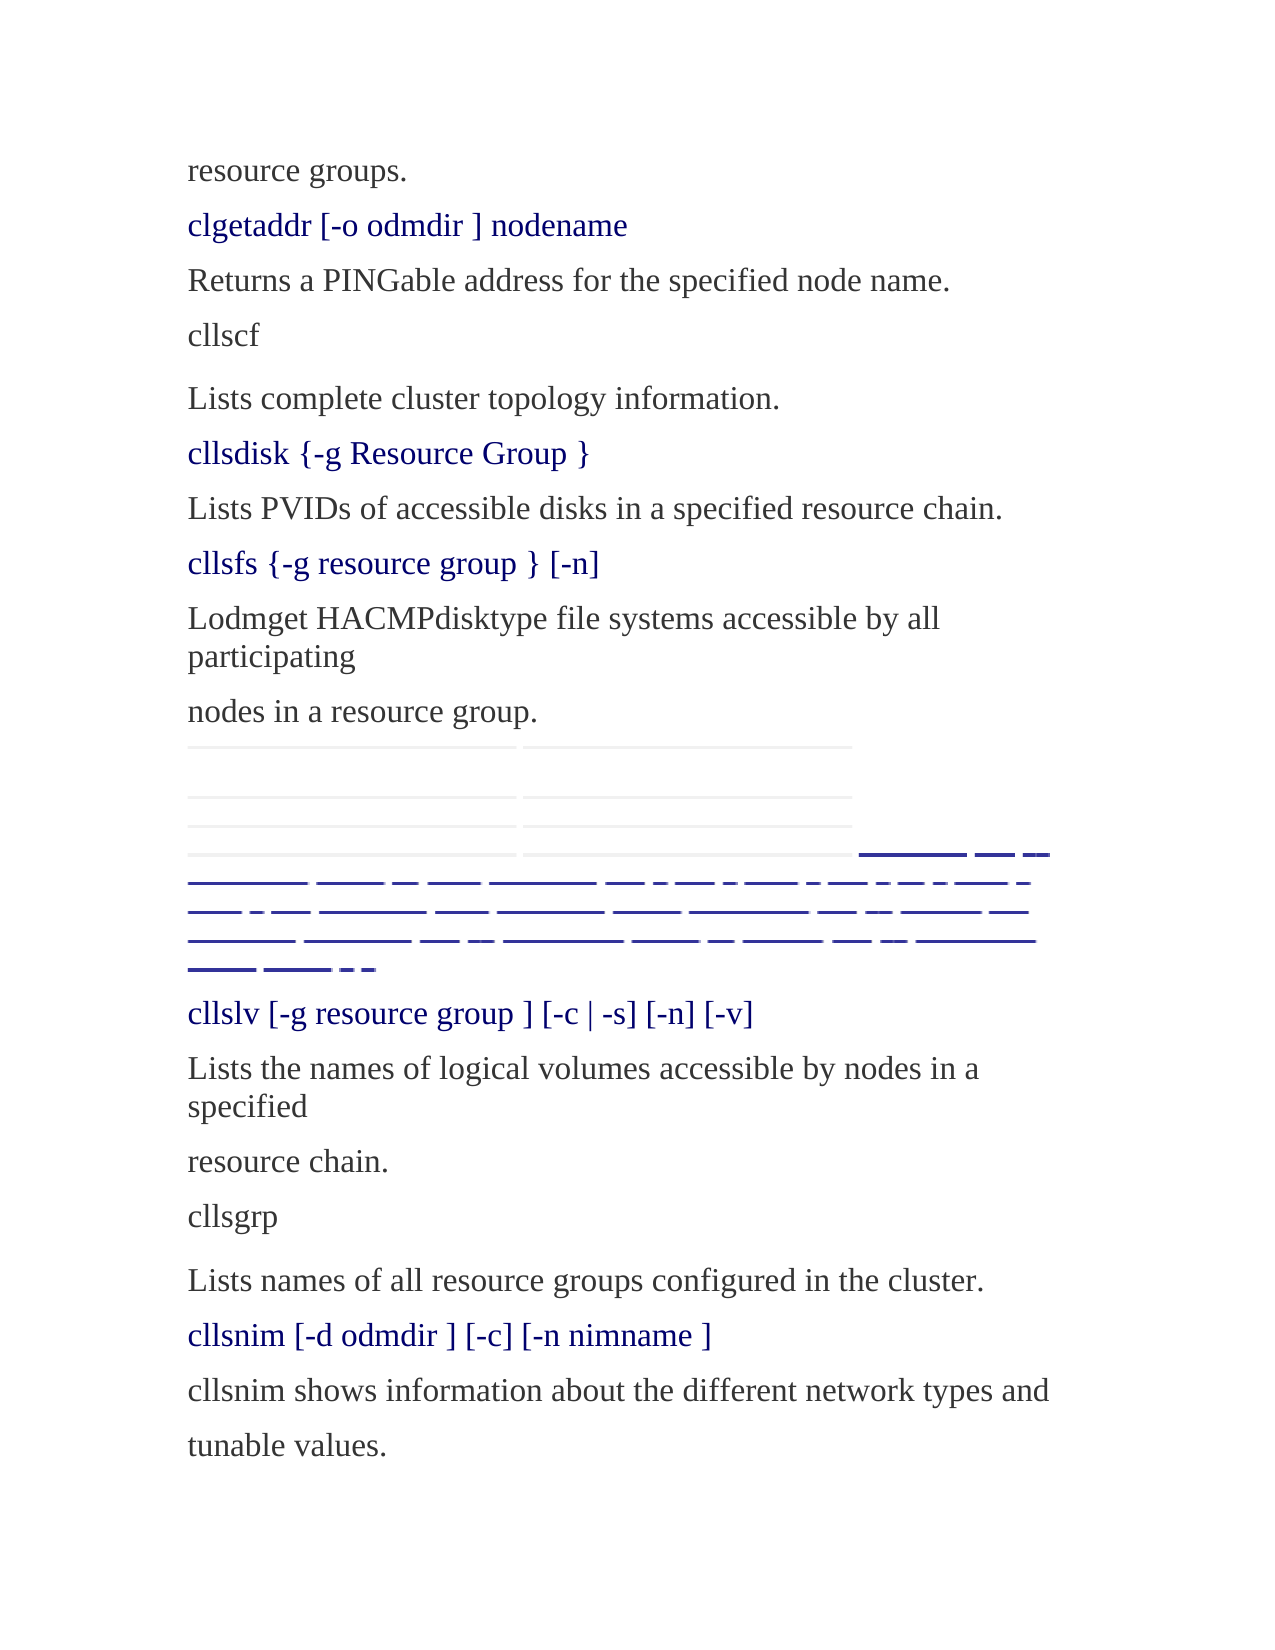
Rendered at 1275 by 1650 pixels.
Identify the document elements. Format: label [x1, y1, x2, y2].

picture [523, 853, 853, 857]
picture [1022, 853, 1052, 857]
picture [360, 968, 377, 972]
picture [263, 968, 333, 972]
picture [187, 968, 258, 972]
picture [339, 968, 355, 972]
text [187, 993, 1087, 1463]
picture [974, 853, 1017, 857]
picture [187, 853, 517, 857]
picture [858, 853, 969, 857]
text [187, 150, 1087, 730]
